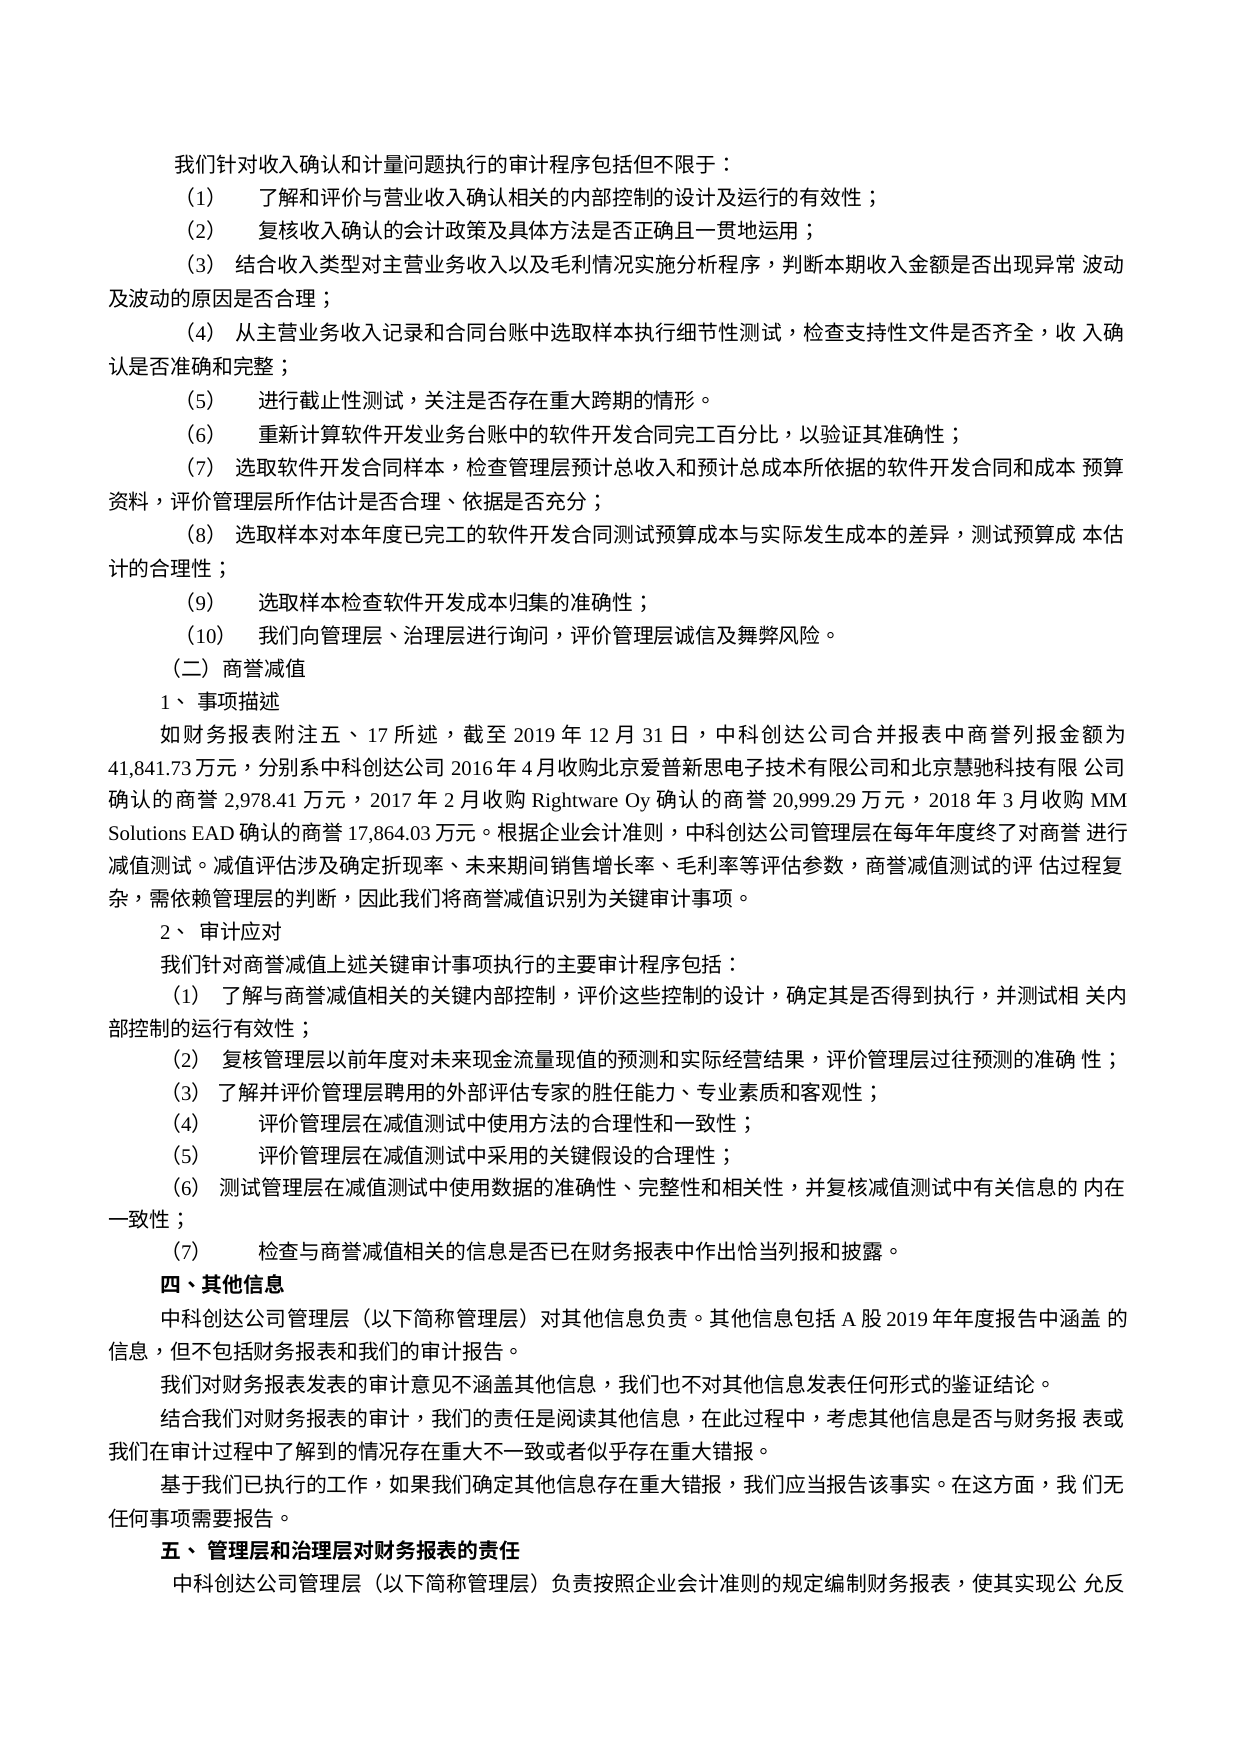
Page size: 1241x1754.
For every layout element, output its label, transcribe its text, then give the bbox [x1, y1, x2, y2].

text 结合我们对财务报表的审计，我们的责任是阅读其他信息，在此过程中，考虑其他信息是否与财务报 表或我们在审计过程中了解到的情况存在重大不一致或者似乎存在重大错报。 [108, 1399, 1128, 1466]
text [108, 1565, 1128, 1598]
text 我们针对商誉减值上述关键审计事项执行的主要审计程序包括： [108, 946, 1128, 978]
text 中科创达公司管理层（以下简称管理层）对其他信息负责。其他信息包括A股2019年年度报告中涵盖 的信息，但不包括财务报表和我们的审计报告。 [108, 1299, 1128, 1366]
text 我们对财务报表发表的审计意见不涵盖其他信息，我们也不对其他信息发表任何形式的鉴证结论。 [108, 1366, 1128, 1399]
text （7） 检查与商誉减值相关的信息是否已在财务报表中作出恰当列报和披露。 [108, 1234, 1128, 1266]
text 我们针对收入确认和计量问题执行的审计程序包括但不限于： [108, 146, 1128, 179]
text 五、 管理层和治理层对财务报表的责任 [108, 1533, 1128, 1565]
text （7） 选取软件开发合同样本，检查管理层预计总收入和预计总成本所依据的软件开发合同和成本 预算资料，评价管理层所作估计是否合理、依据是否充分； [108, 449, 1128, 516]
text （5） 进行截止性测试，关注是否存在重大跨期的情形。 [108, 382, 1128, 415]
text （9） 选取样本检查软件开发成本归集的准确性； [108, 584, 1128, 617]
text （10） 我们向管理层、治理层进行询问，评价管理层诚信及舞弊风险。 [108, 617, 1128, 650]
text （8） 选取样本对本年度已完工的软件开发合同测试预算成本与实际发生成本的差异，测试预算成 本估计的合理性； [108, 516, 1128, 584]
text （3） 了解并评价管理层聘用的外部评估专家的胜任能力、专业素质和客观性； [108, 1074, 1128, 1106]
text （4） 评价管理层在减值测试中使用方法的合理性和一致性； [108, 1106, 1128, 1138]
text （5） 评价管理层在减值测试中采用的关键假设的合理性； [108, 1138, 1128, 1170]
text （2） 复核收入确认的会计政策及具体方法是否正确且一贯地运用； [108, 212, 1128, 246]
text 基于我们已执行的工作，如果我们确定其他信息存在重大错报，我们应当报告该事实。在这方面，我 们无任何事项需要报告。 [108, 1466, 1128, 1533]
text 2、 审计应对 [108, 913, 1128, 946]
text （6） 重新计算软件开发业务台账中的软件开发合同完工百分比，以验证其准确性； [108, 415, 1128, 449]
text （6） 测试管理层在减值测试中使用数据的准确性、完整性和相关性，并复核减值测试中有关信息的 内在一致性； [108, 1170, 1128, 1234]
text 如财务报表附注五、17所述，截至2019年12月31日，中科创达公司合并报表中商誉列报金额为 41,841.73万元，分别系中科创达公司2016年4月收购北京爱普新思电子技术有限公司和北京慧驰科技有限 公司确认的商誉2,978.41万元，2017年2月收购Rightware Oy确认的商誉20,999.29万元，2018年3月收购MM Solutions EAD确认的商誉17,864.03万元。根据企业会计准则，中科创达公司管理层在每年年度终了对商誉 进行减值测试。减值评估涉及确定折现率、未来期间销售增长率、毛利率等评估参数，商誉减值测试的评 估过程复杂，需依赖管理层的判断，因此我们将商誉减值识别为关键审计事项。 [108, 716, 1128, 913]
text （1） 了解与商誉减值相关的关键内部控制，评价这些控制的设计，确定其是否得到执行，并测试相 关内部控制的运行有效性； [108, 978, 1128, 1042]
text （2） 复核管理层以前年度对未来现金流量现值的预测和实际经营结果，评价管理层过往预测的准确 性； [108, 1042, 1128, 1074]
text （3） 结合收入类型对主营业务收入以及毛利情况实施分析程序，判断本期收入金额是否出现异常 波动及波动的原因是否合理； [108, 246, 1128, 314]
text 四、其他信息 [108, 1266, 1128, 1299]
text （4） 从主营业务收入记录和合同台账中选取样本执行细节性测试，检查支持性文件是否齐全，收 入确认是否准确和完整； [108, 314, 1128, 382]
text （1） 了解和评价与营业收入确认相关的内部控制的设计及运行的有效性； [108, 179, 1128, 212]
text （二）商誉减值 [108, 650, 1128, 683]
text 1、 事项描述 [108, 683, 1128, 716]
